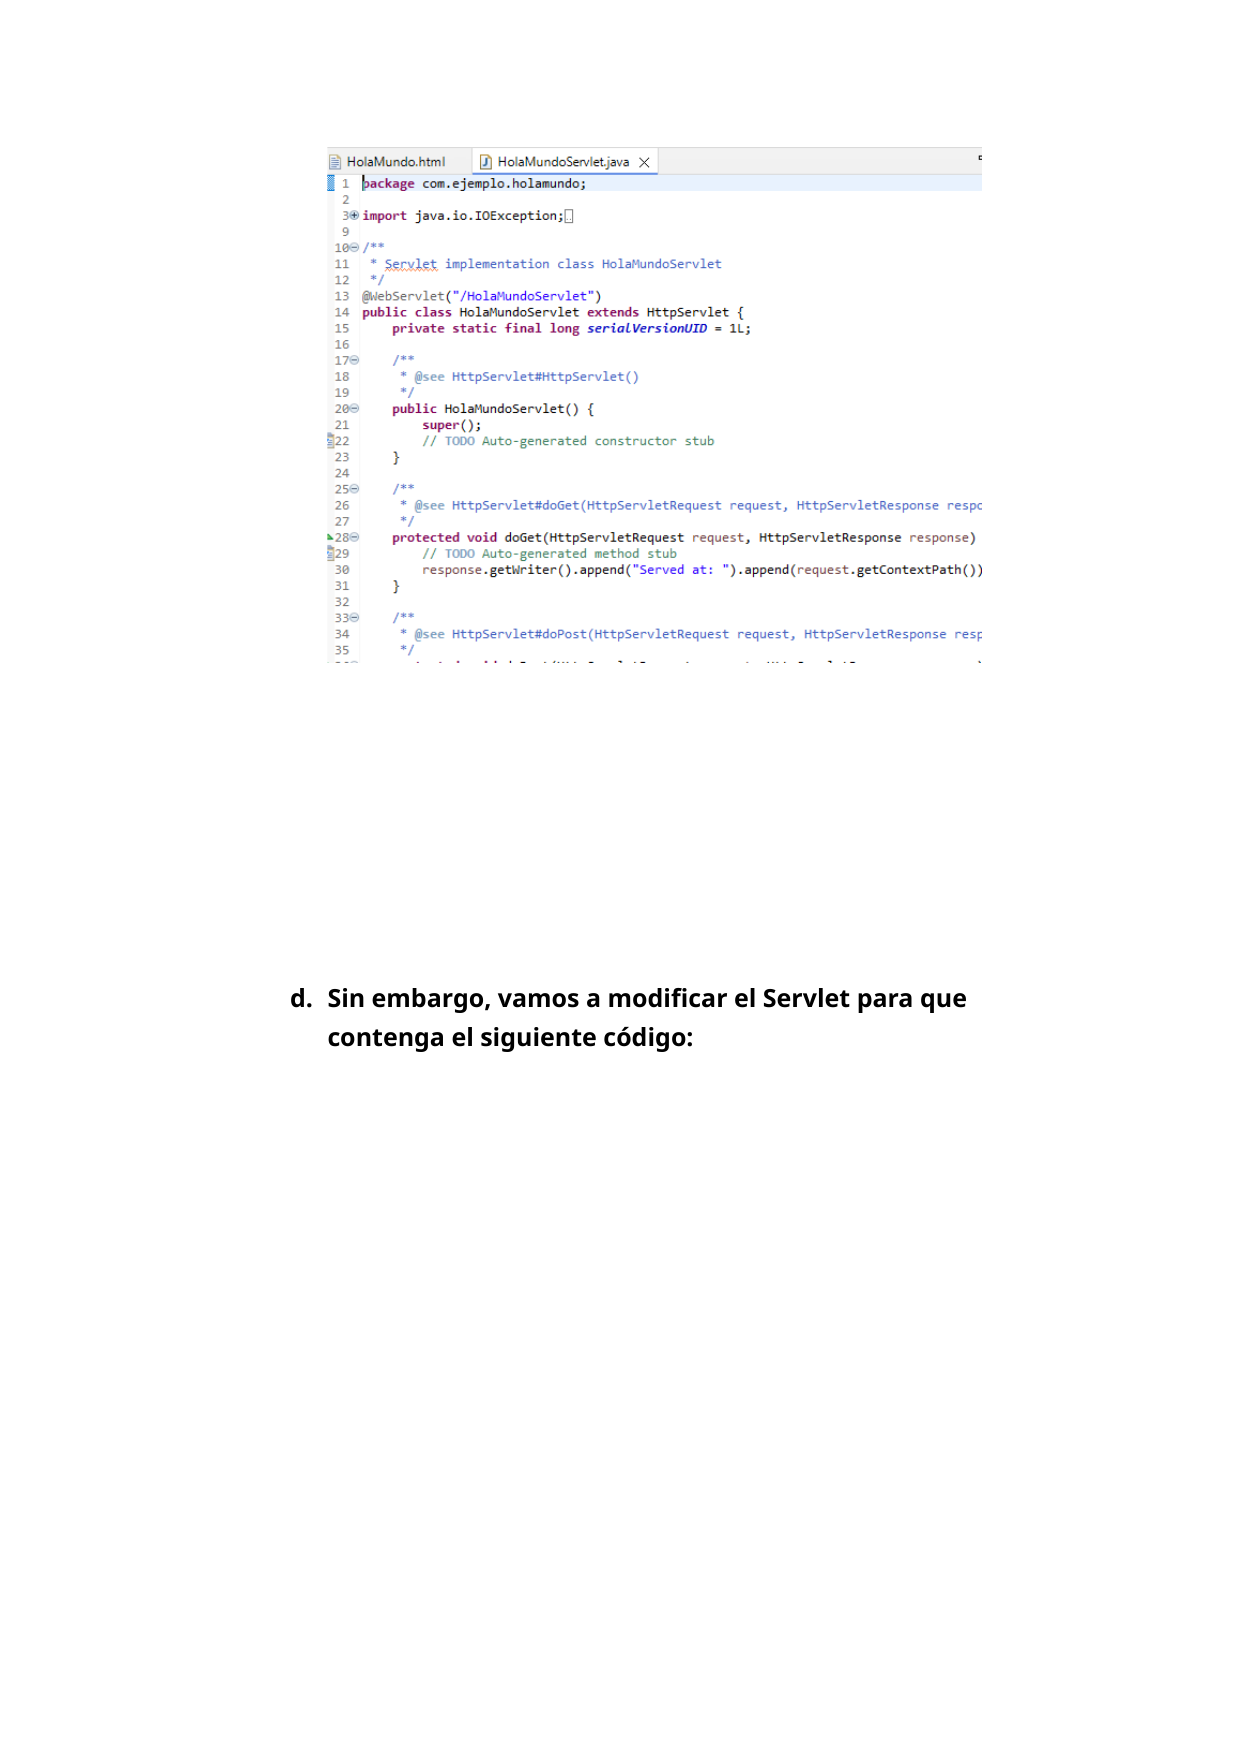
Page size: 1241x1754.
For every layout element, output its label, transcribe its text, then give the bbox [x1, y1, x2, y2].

picture [327, 147, 982, 663]
list Sin embargo, vamos a modificar el Servlet para que contenga el siguiente código: [290, 981, 1063, 1054]
